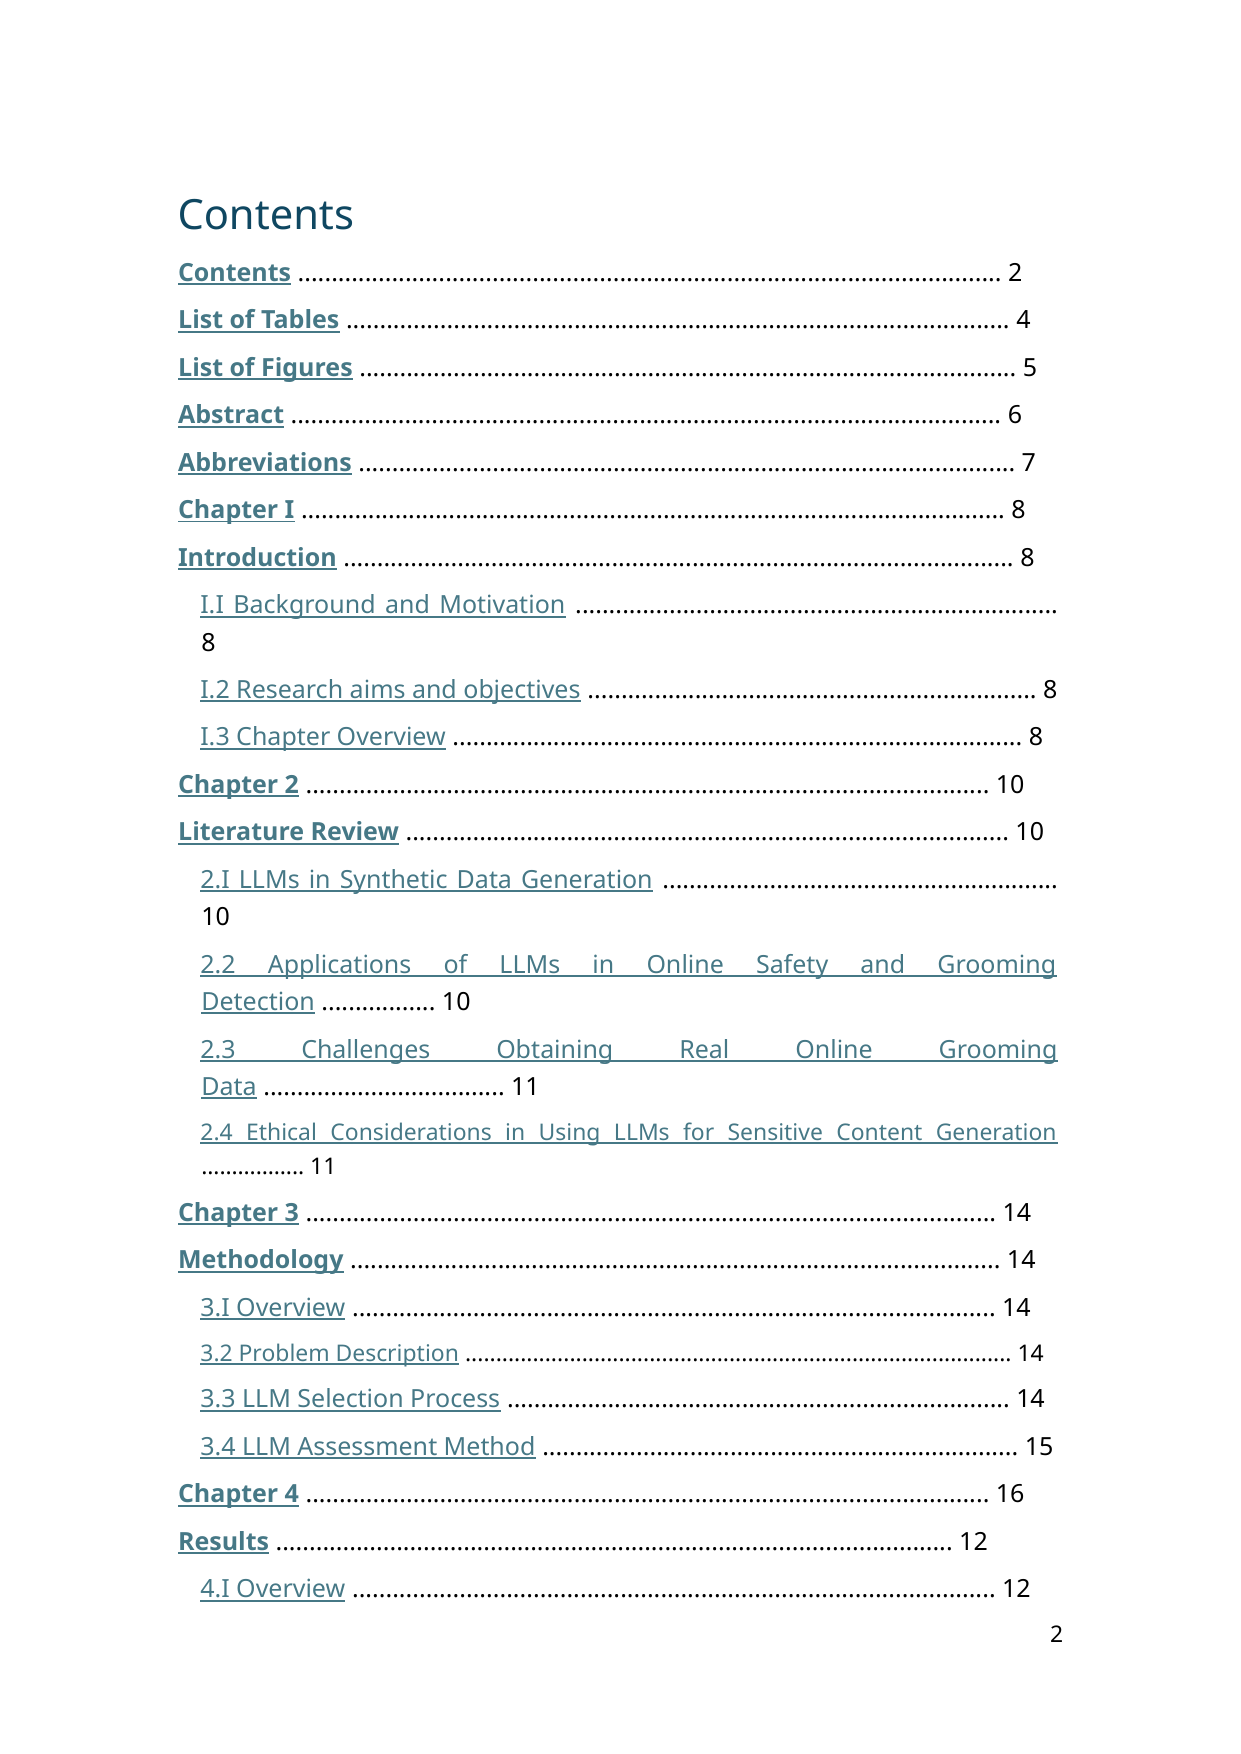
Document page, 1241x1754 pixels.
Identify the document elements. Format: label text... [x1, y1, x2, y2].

text Results ..................................................................................................... 12 [178, 1524, 1058, 1558]
text 3.I Overview ................................................................................................ 14 [200, 1289, 1058, 1324]
text List of Tables ................................................................................................... 4 [178, 302, 1058, 336]
text 2.4 Ethical Considerations in Using LLMs for Sensitive Content Generation …………….. 11 [200, 1116, 1058, 1142]
text Chapter 3 ....................................................................................................... 14 [178, 1194, 1058, 1229]
text Literature Review .......................................................................................... 10 [178, 814, 1058, 848]
text 4.I Overview ................................................................................................ 12 [200, 1571, 1058, 1605]
text I.I Background and Motivation ........................................................................ 8 [200, 587, 1058, 658]
text Introduction .................................................................................................... 8 [178, 539, 1058, 573]
text 2.2 Applications of LLMs in Online Safety and Grooming Detection ................. 10 [200, 946, 1058, 1018]
text List of Figures .................................................................................................. 5 [178, 349, 1058, 383]
text Chapter 4 ...................................................................................................... 16 [178, 1476, 1058, 1510]
text Abbreviations .................................................................................................. 7 [178, 444, 1058, 478]
text 2.3 Challenges Obtaining Real Online Grooming Data .................................... 11 [200, 1031, 1058, 1060]
text 3.3 LLM Selection Process ........................................................................... 14 [200, 1381, 1058, 1415]
text 3.2 Problem Description ......................................................................................... 14 [200, 1337, 1058, 1368]
text I.2 Research aims and objectives ................................................................... 8 [200, 672, 1058, 706]
text 2.4 Ethical Considerations in Using LLMs for Sensitive Content Generation …………….. 11 [200, 1144, 1058, 1182]
text Chapter 2 ...................................................................................................... 10 [178, 767, 1058, 801]
text Abstract .......................................................................................................... 6 [178, 397, 1058, 431]
subtitle Contents [177, 185, 1063, 242]
text Chapter I ......................................................................................................... 8 [178, 492, 1058, 526]
text 2.I LLMs in Synthetic Data Generation ........................................................... 10 [200, 861, 1058, 933]
text I.3 Chapter Overview ..................................................................................... 8 [200, 719, 1058, 753]
text Methodology ................................................................................................. 14 [178, 1242, 1058, 1276]
text 3.4 LLM Assessment Method ....................................................................... 15 [200, 1429, 1058, 1463]
text Contents ......................................................................................................... 2 [178, 255, 1058, 289]
text 2.3 Challenges Obtaining Real Online Grooming Data .................................... 11 [200, 1062, 1058, 1103]
